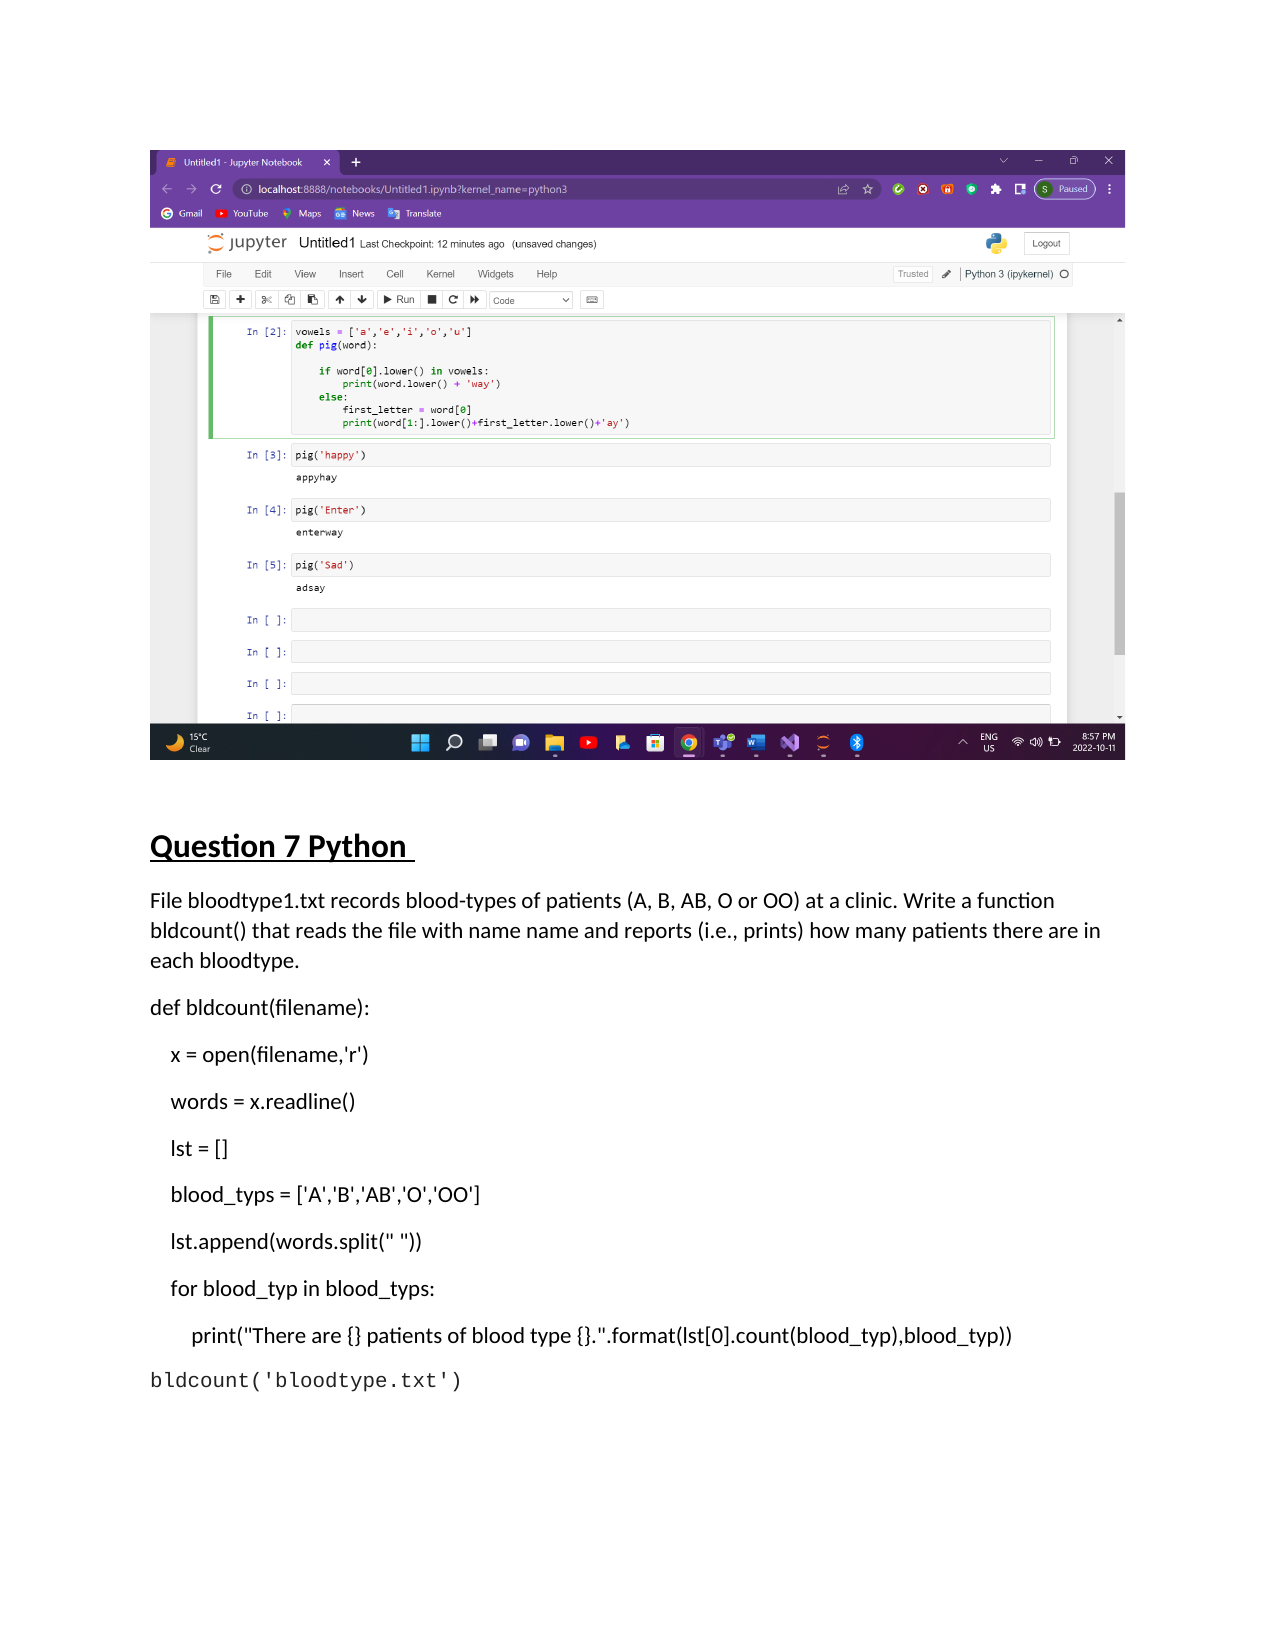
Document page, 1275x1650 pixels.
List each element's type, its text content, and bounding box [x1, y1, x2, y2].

text Question 7 Python [150, 825, 1125, 866]
text x = open(filename,'r') [150, 1040, 1125, 1068]
text words = x.readline() [150, 1087, 1125, 1115]
text blood_typs = ['A','B','AB','O','OO'] [150, 1181, 1125, 1208]
text print("There are {} patients of blood type {}.".format(lst[0].count(blood_typ),blood_typ)) [150, 1321, 1125, 1349]
text File bloodtype1.txt records blood-types of patients (A, B, AB, O or OO) at a clinic. Write a function bldcount() that reads the file with name name and reports (i.e., prints) how many patients there are in each bloodtype. [150, 886, 1125, 974]
text bldcount('bloodtype.txt') [150, 1368, 1125, 1393]
text lst.append(words.split(" ")) [150, 1227, 1125, 1255]
text lst = [] [150, 1134, 1125, 1162]
picture [150, 150, 1125, 760]
text for blood_typ in blood_typs: [150, 1274, 1125, 1302]
text def bldcount(filename): [150, 993, 1125, 1021]
